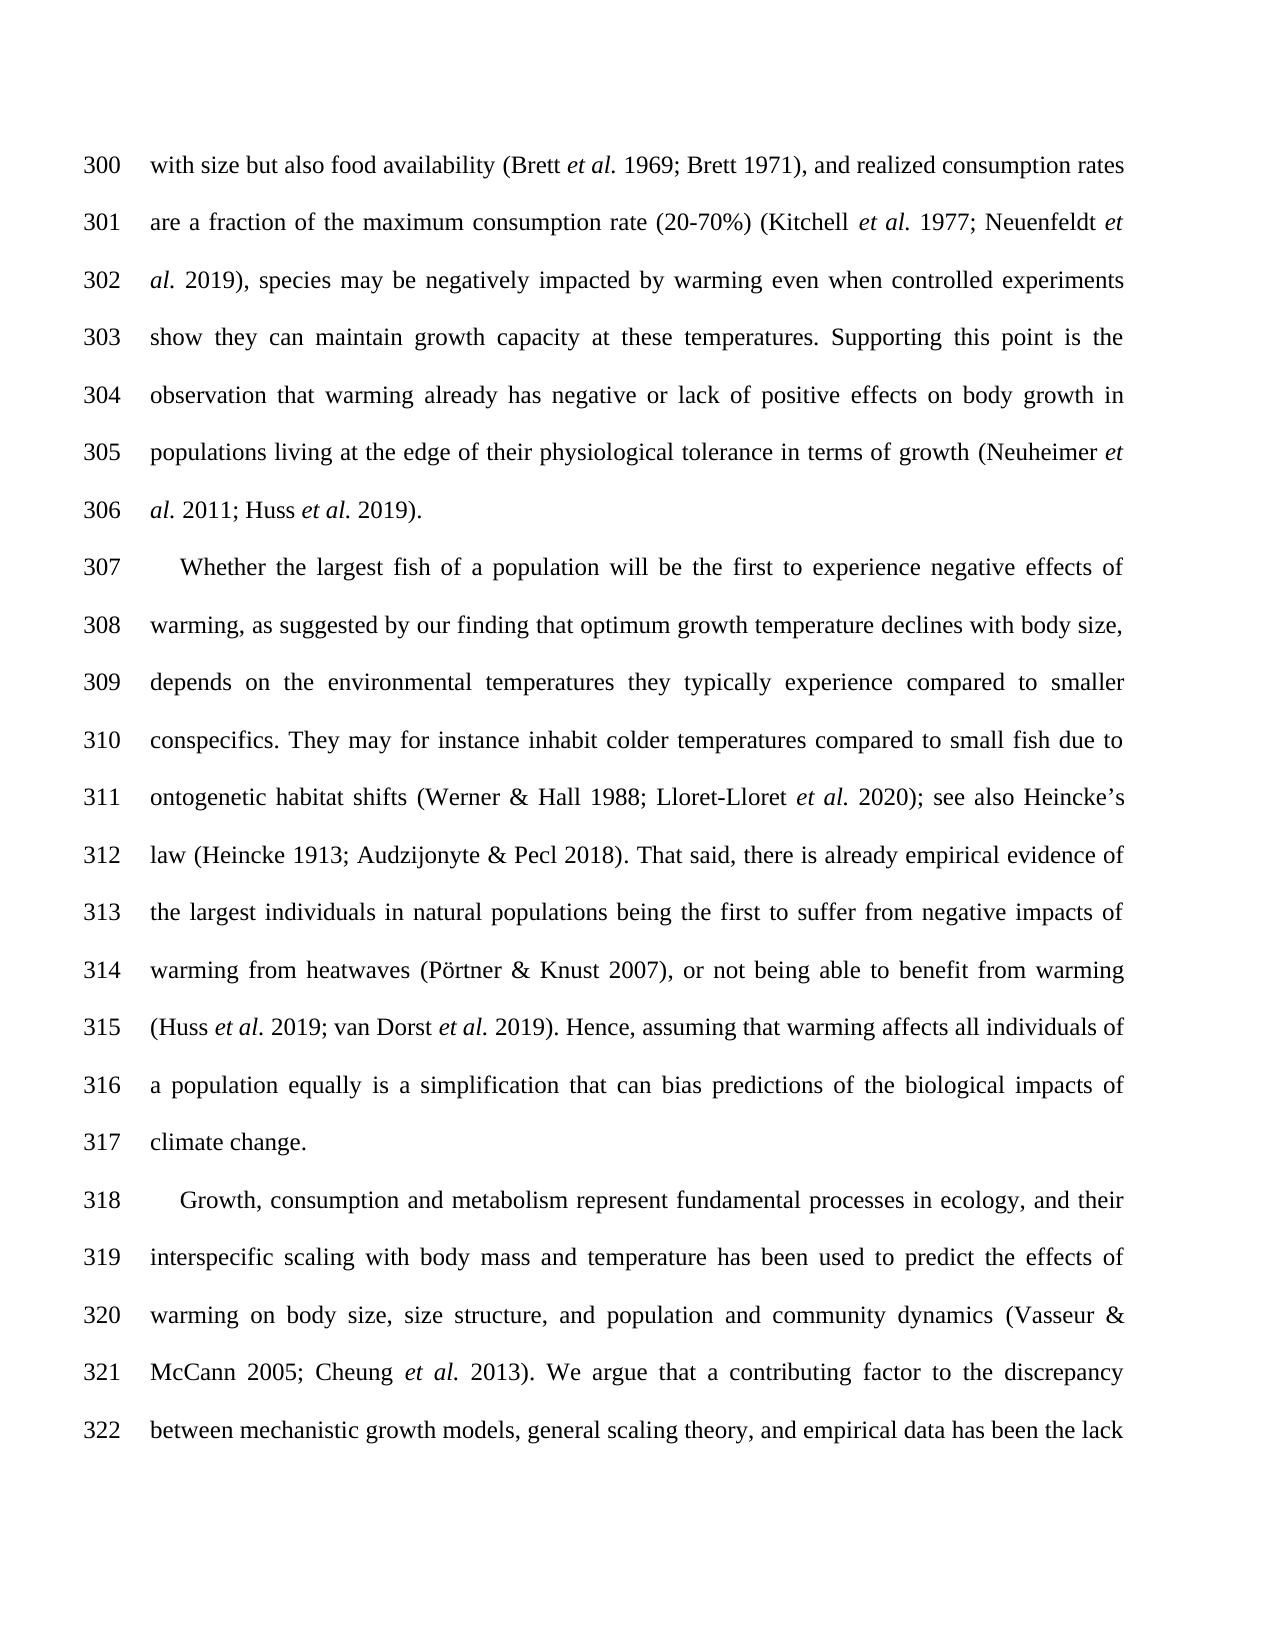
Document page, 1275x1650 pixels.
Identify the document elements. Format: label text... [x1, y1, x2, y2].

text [150, 1185, 1125, 1444]
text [150, 150, 1125, 524]
text Whether the largest fish of a population will be the first to experience negative effects of warming, as suggested by our finding that optimum growth temperature declines with body size, depends on the environmental temperatures they typically experience compared to smaller conspecifics. They may for instance inhabit colder temperatures compared to small fish due to ontogenetic habitat shifts (Werner & Hall 1988; Lloret-Lloret et al. 2020); see also Heincke’s law (Heincke 1913; Audzijonyte & Pecl 2018). That said, there is already empirical evidence of the largest individuals in natural populations being the first to suffer from negative impacts of warming from heatwaves (Pörtner & Knust 2007), or not being able to benefit from warming (Huss et al. 2019; van Dorst et al. 2019). Hence, assuming that warming affects all individuals of a population equally is a simplification that can bias predictions of the biological impacts of climate change. [150, 552, 1125, 1156]
